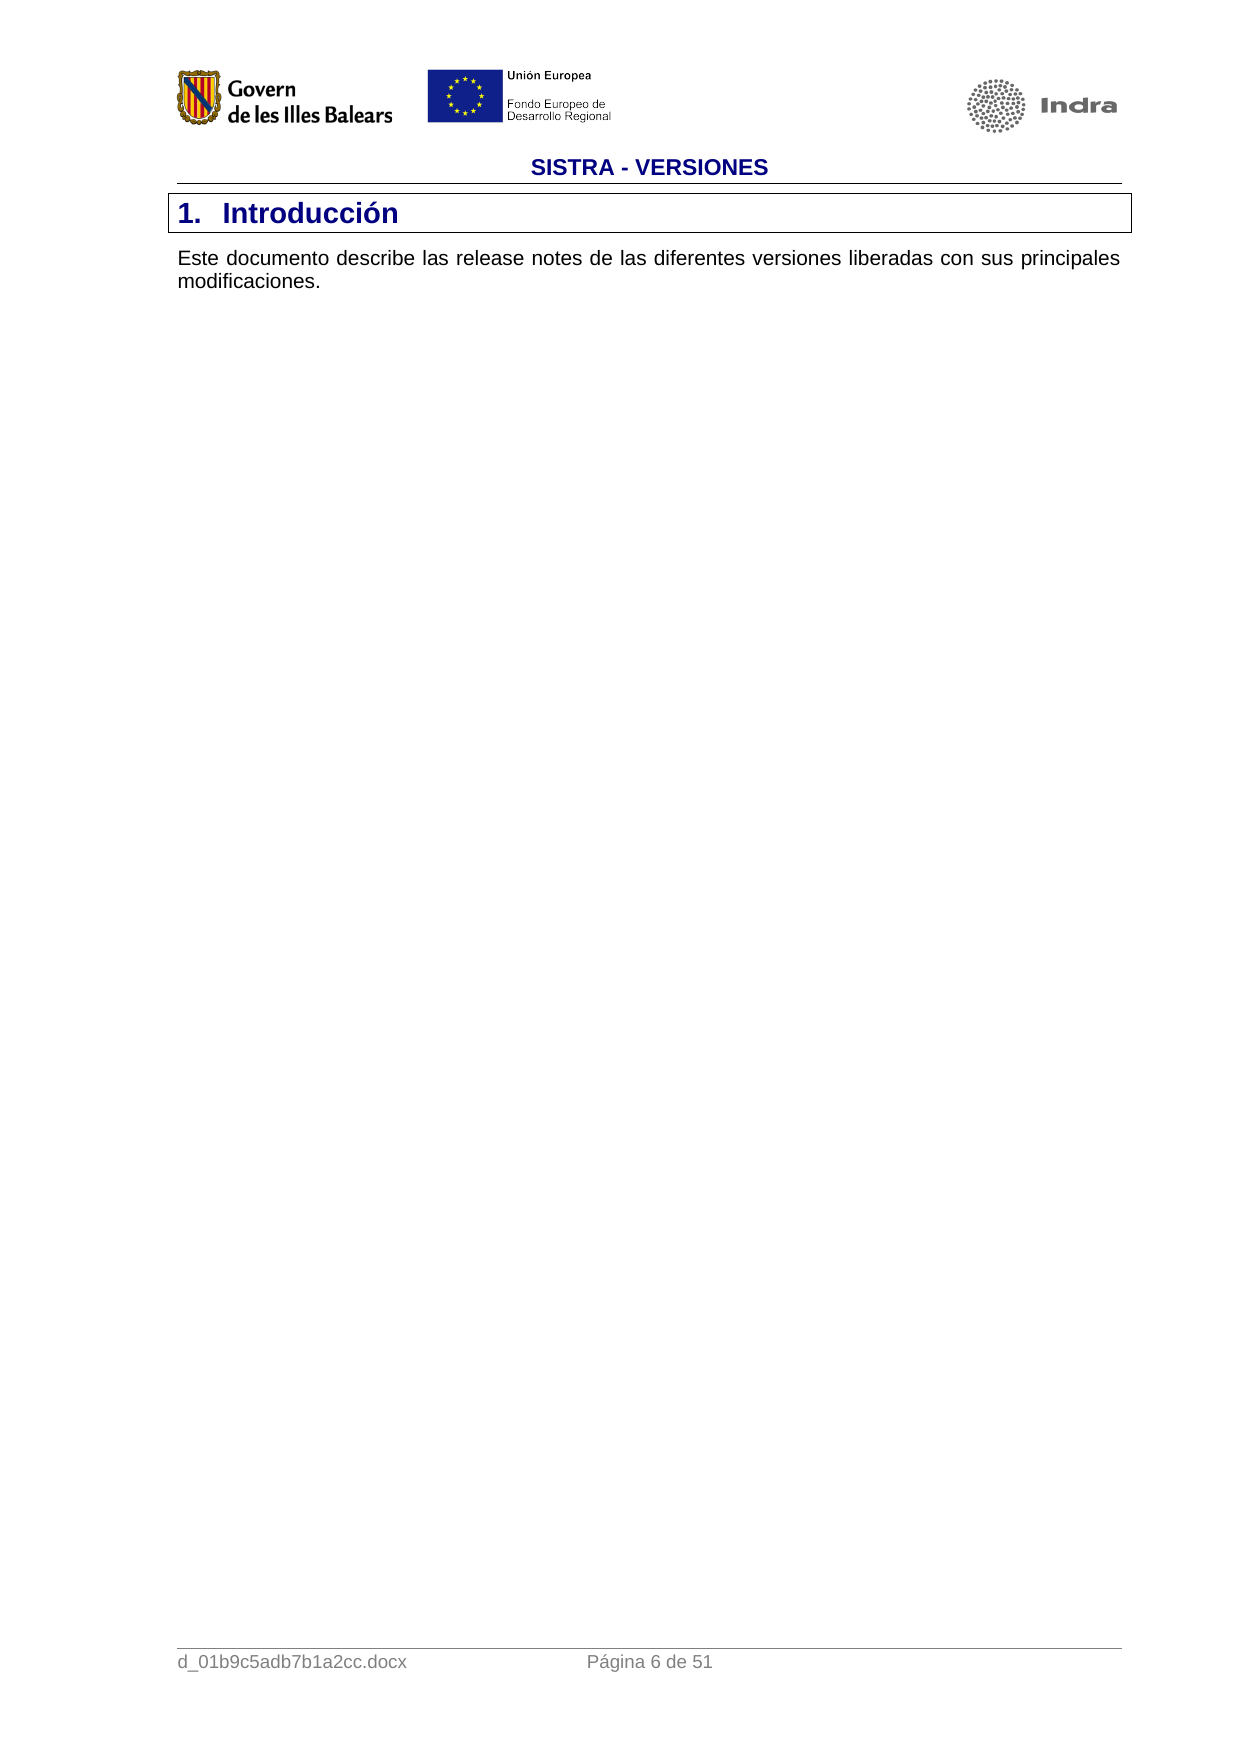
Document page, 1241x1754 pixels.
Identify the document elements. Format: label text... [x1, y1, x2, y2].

picture [421, 67, 611, 125]
picture [176, 70, 393, 125]
text Este documento describe las release notes de las diferentes versiones liberadas con sus principales modificaciones. [177, 245, 1122, 293]
subtitle Introducción [169, 194, 1131, 232]
